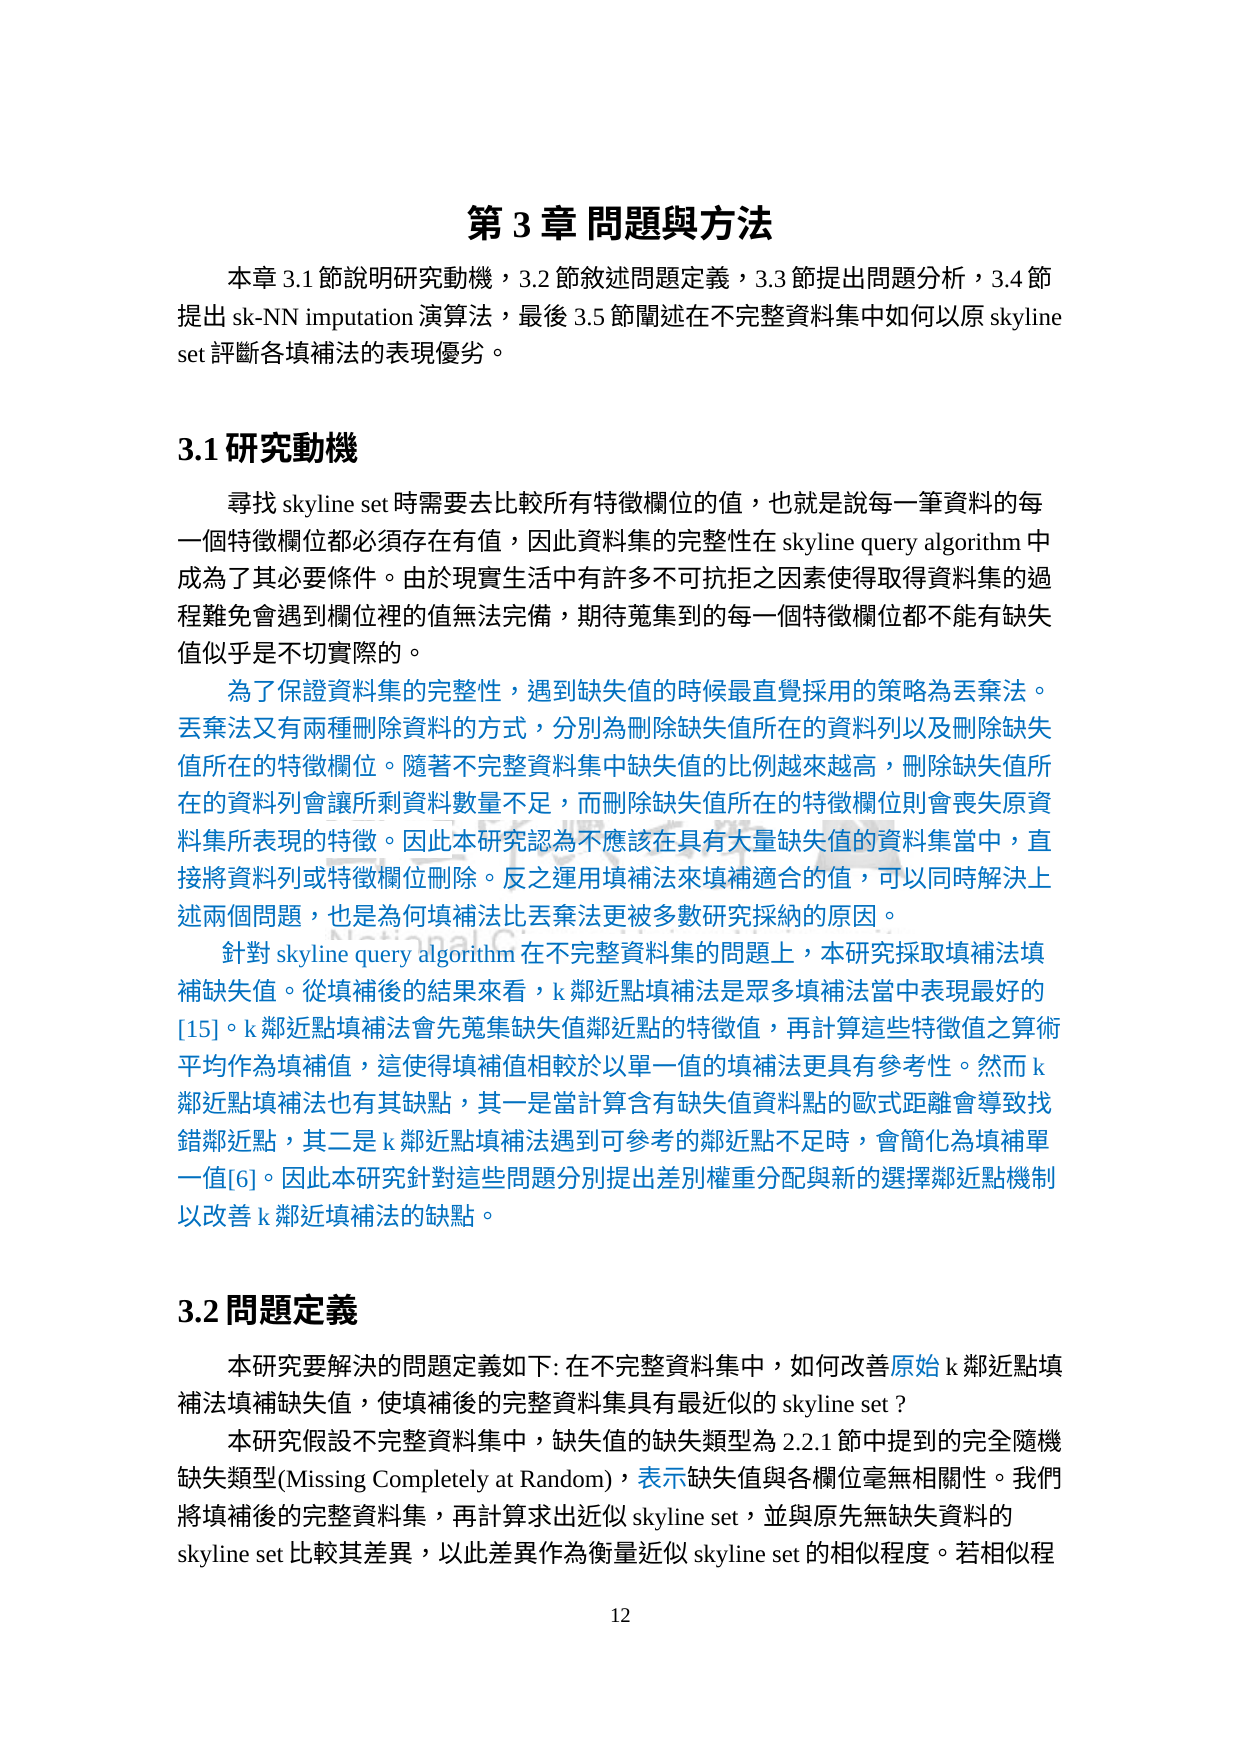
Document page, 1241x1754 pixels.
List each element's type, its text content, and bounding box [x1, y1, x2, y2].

text 本章3.1節說明研究動機，3.2節敘述問題定義，3.3節提出問題分析，3.4節提出sk-NN imputation演算法，最後3.5節闡述在不完整資料集中如何以原skyline set評斷各填補法的表現優劣。 [177, 258, 1063, 371]
text 尋找skyline set時需要去比較所有特徵欄位的值，也就是說每一筆資料的每一個特徵欄位都必須存在有值，因此資料集的完整性在skyline query algorithm中成為了其必要條件。由於現實生活中有許多不可抗拒之因素使得取得資料集的過程難免會遇到欄位裡的值無法完備，期待蒐集到的每一個特徵欄位都不能有缺失值似乎是不切實際的。 [177, 483, 1063, 671]
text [177, 1421, 1063, 1571]
text 針對skyline query algorithm在不完整資料集的問題上，本研究採取填補法填補缺失值。從填補後的結果來看，k鄰近點填補法是眾多填補法當中表現最好的[15]。k鄰近點填補法會先蒐集缺失值鄰近點的特徵值，再計算這些特徵值之算術平均作為填補值，這使得填補值相較於以單一值的填補法更具有參考性。然而k鄰近點填補法也有其缺點，其一是當計算含有缺失值資料點的歐式距離會導致找錯鄰近點，其二是k鄰近點填補法遇到可參考的鄰近點不足時，會簡化為填補單一值[6]。因此本研究針對這些問題分別提出差別權重分配與新的選擇鄰近點機制以改善k鄰近填補法的缺點。 [177, 933, 1063, 1233]
subtitle 3.1研究動機 [177, 408, 1063, 483]
text 本研究要解決的問題定義如下: 在不完整資料集中，如何改善原始k鄰近點填補法填補缺失值，使填補後的完整資料集具有最近似的skyline set ? [177, 1346, 1063, 1421]
text 為了保證資料集的完整性，遇到缺失值的時候最直覺採用的策略為丟棄法。丟棄法又有兩種刪除資料的方式，分別為刪除缺失值所在的資料列以及刪除缺失值所在的特徵欄位。隨著不完整資料集中缺失值的比例越來越高，刪除缺失值所在的資料列會讓所剩資料數量不足，而刪除缺失值所在的特徵欄位則會喪失原資料集所表現的特徵。因此本研究認為不應該在具有大量缺失值的資料集當中，直接將資料列或特徵欄位刪除。反之運用填補法來填補適合的值，可以同時解決上述兩個問題，也是為何填補法比丟棄法更被多數研究採納的原因。 [177, 671, 1063, 933]
subtitle 問題與方法 [177, 183, 1063, 258]
subtitle 3.2問題定義 [177, 1271, 1063, 1346]
